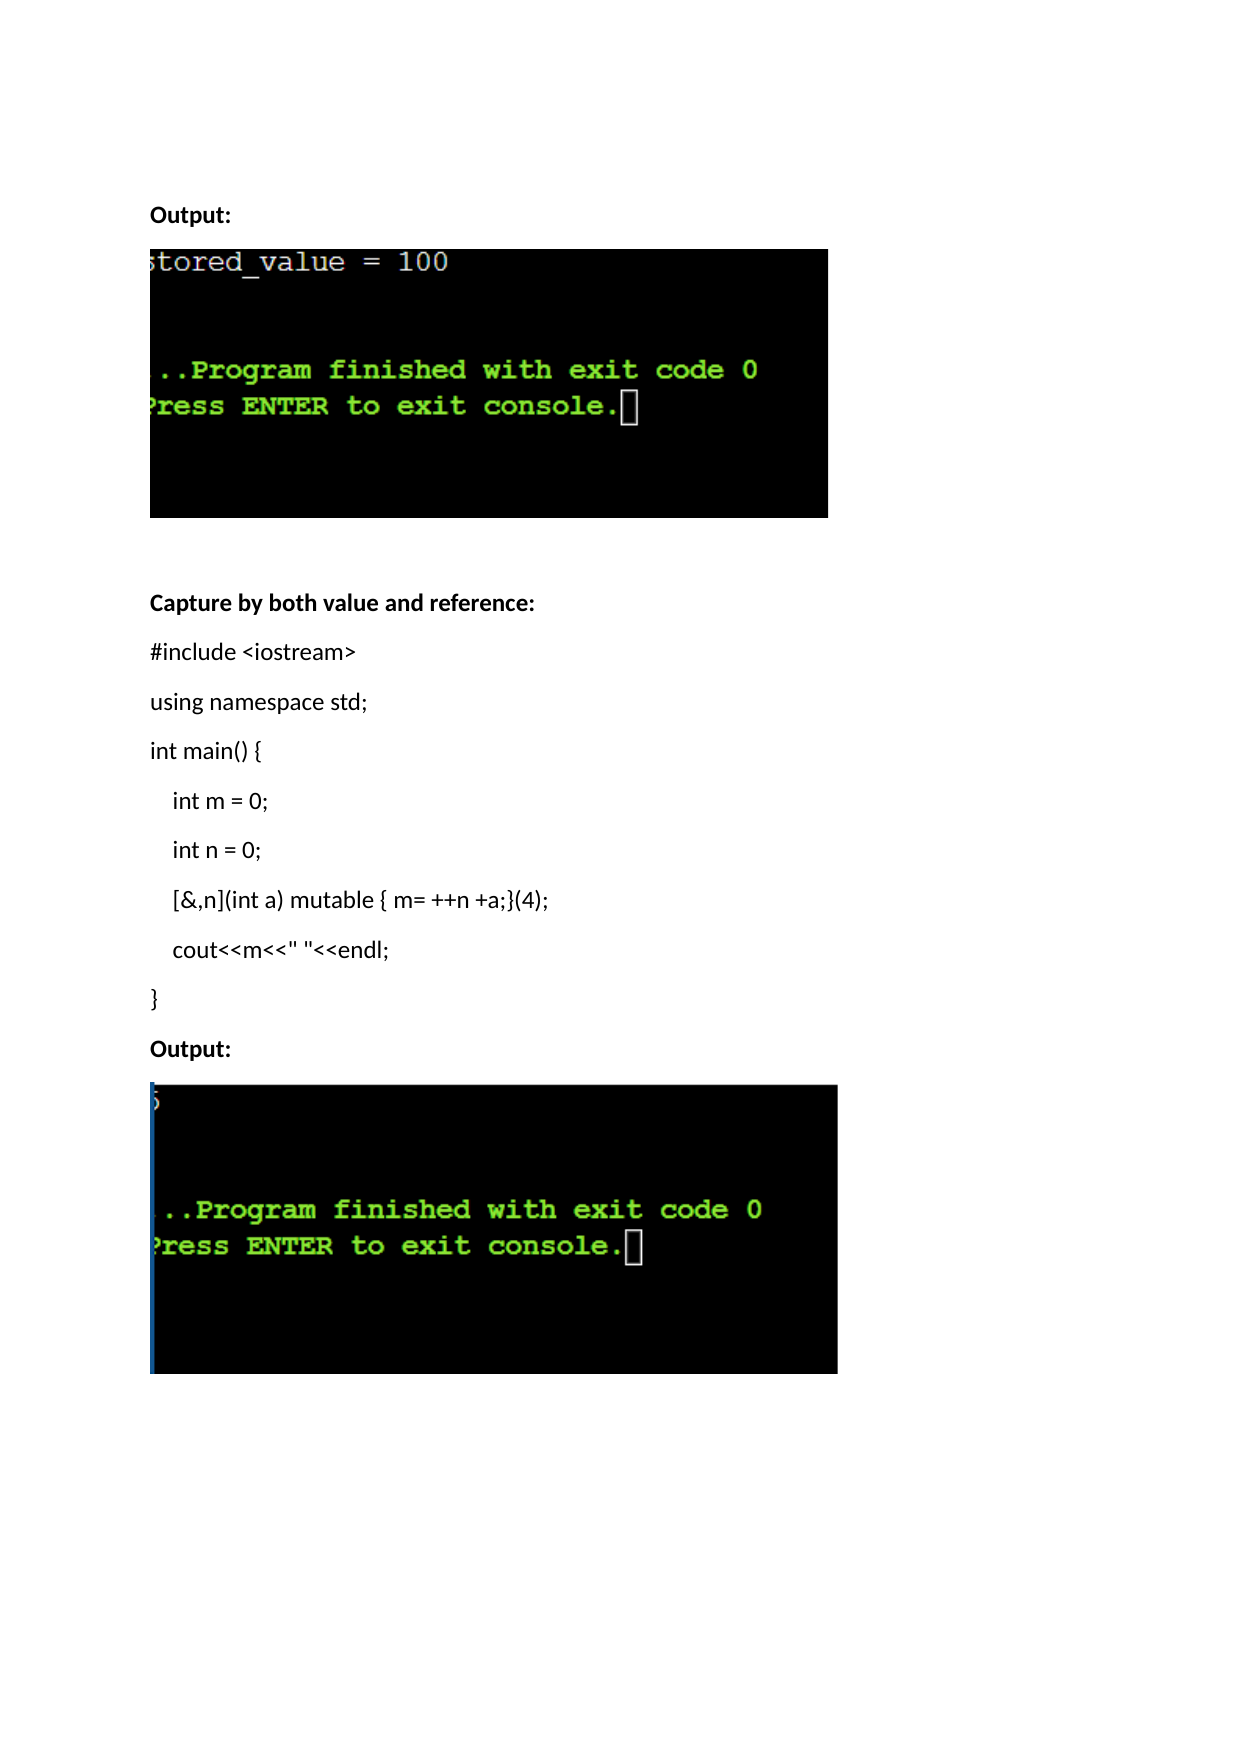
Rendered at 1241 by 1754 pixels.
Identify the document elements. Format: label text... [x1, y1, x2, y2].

text int m = 0; [150, 785, 1090, 816]
text #include <iostream> [150, 636, 1090, 667]
text Output: [150, 199, 1090, 230]
text cout<<m<<" "<<endl; [150, 934, 1090, 964]
text Output: [150, 1033, 1090, 1063]
text int main() { [150, 735, 1090, 766]
text [&,n](int a) mutable { m= ++n +a;}(4); [150, 884, 1090, 915]
text int n = 0; [150, 834, 1090, 865]
picture [150, 1082, 838, 1374]
text Capture by both value and reference: [150, 587, 1090, 617]
text } [150, 983, 1090, 1014]
text using namespace std; [150, 686, 1090, 716]
picture [150, 249, 829, 518]
